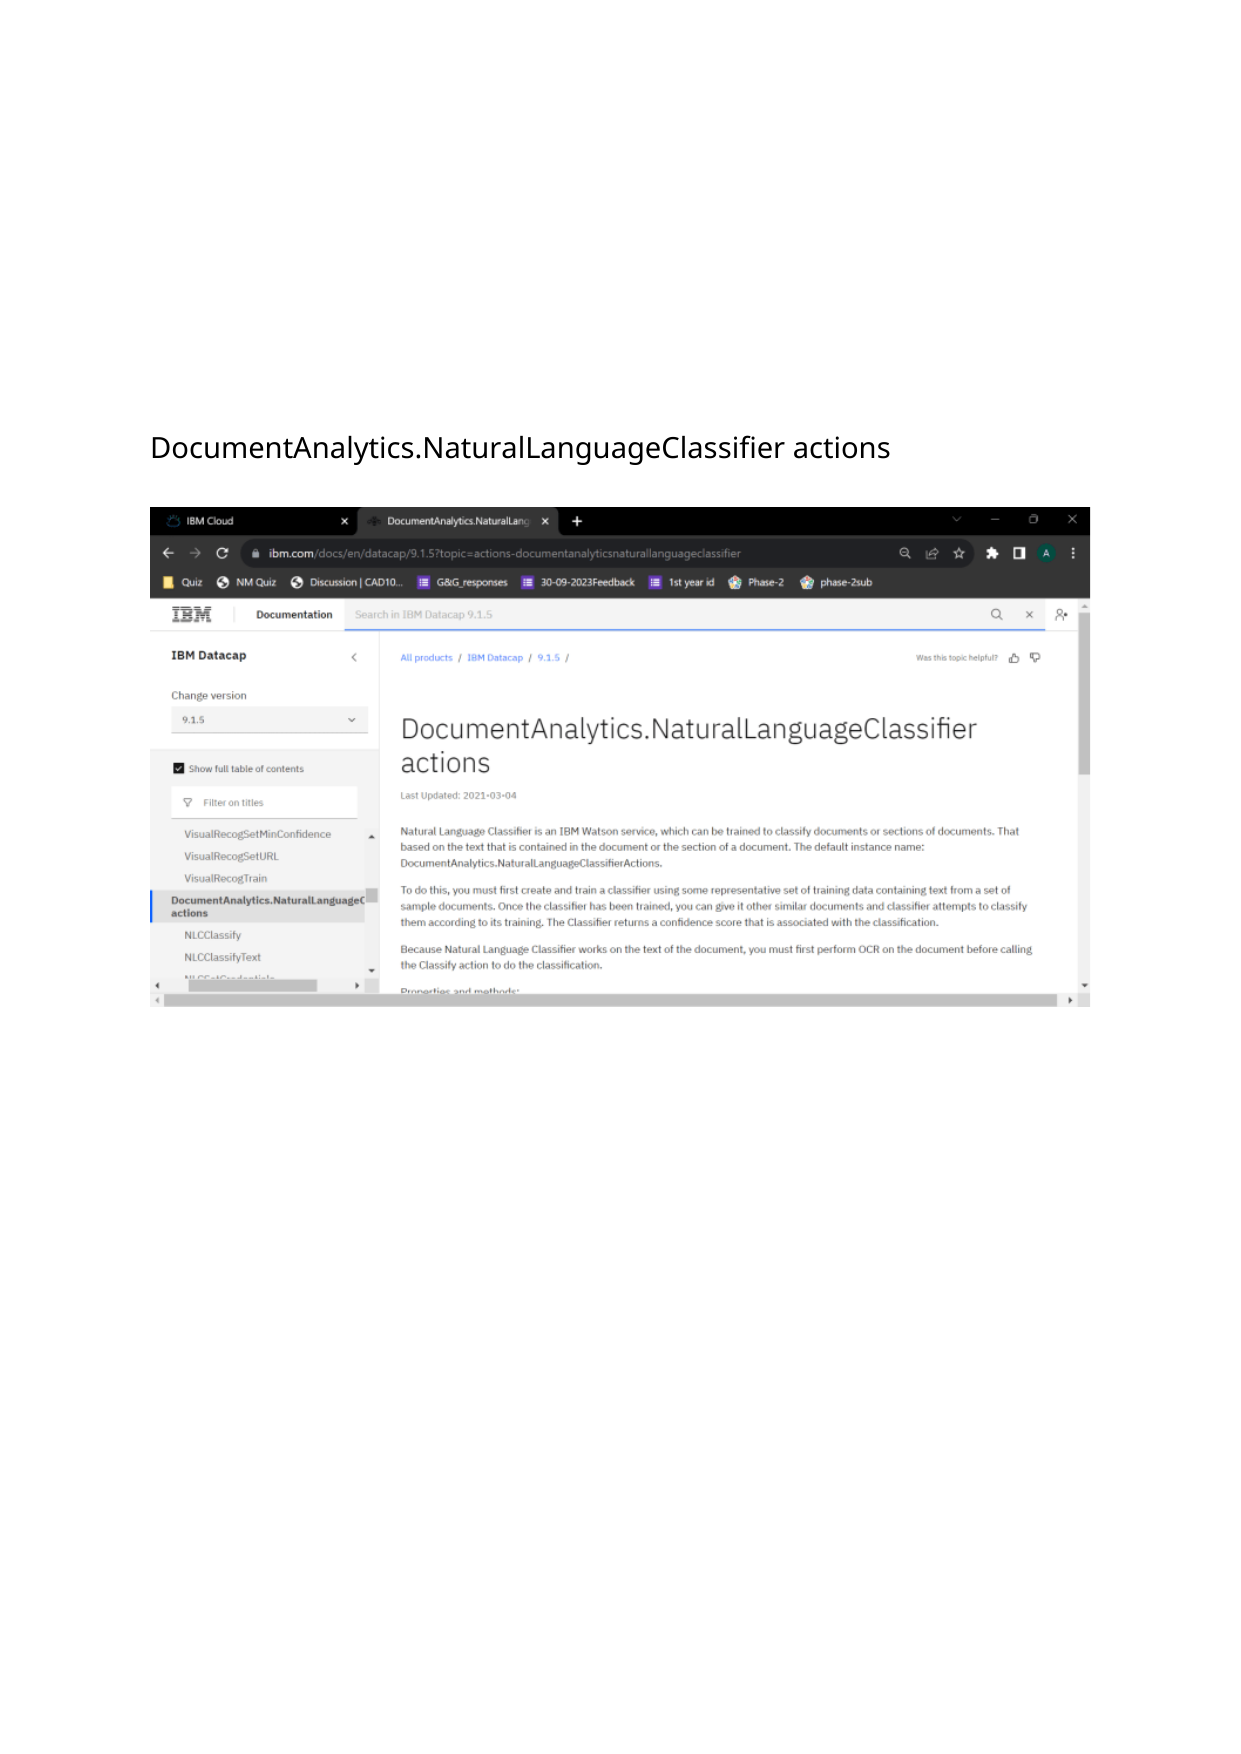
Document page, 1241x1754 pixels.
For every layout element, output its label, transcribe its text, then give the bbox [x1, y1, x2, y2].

picture [150, 507, 1091, 1007]
text DocumentAnalytics.NaturalLanguageClassifier actions [150, 428, 1090, 467]
